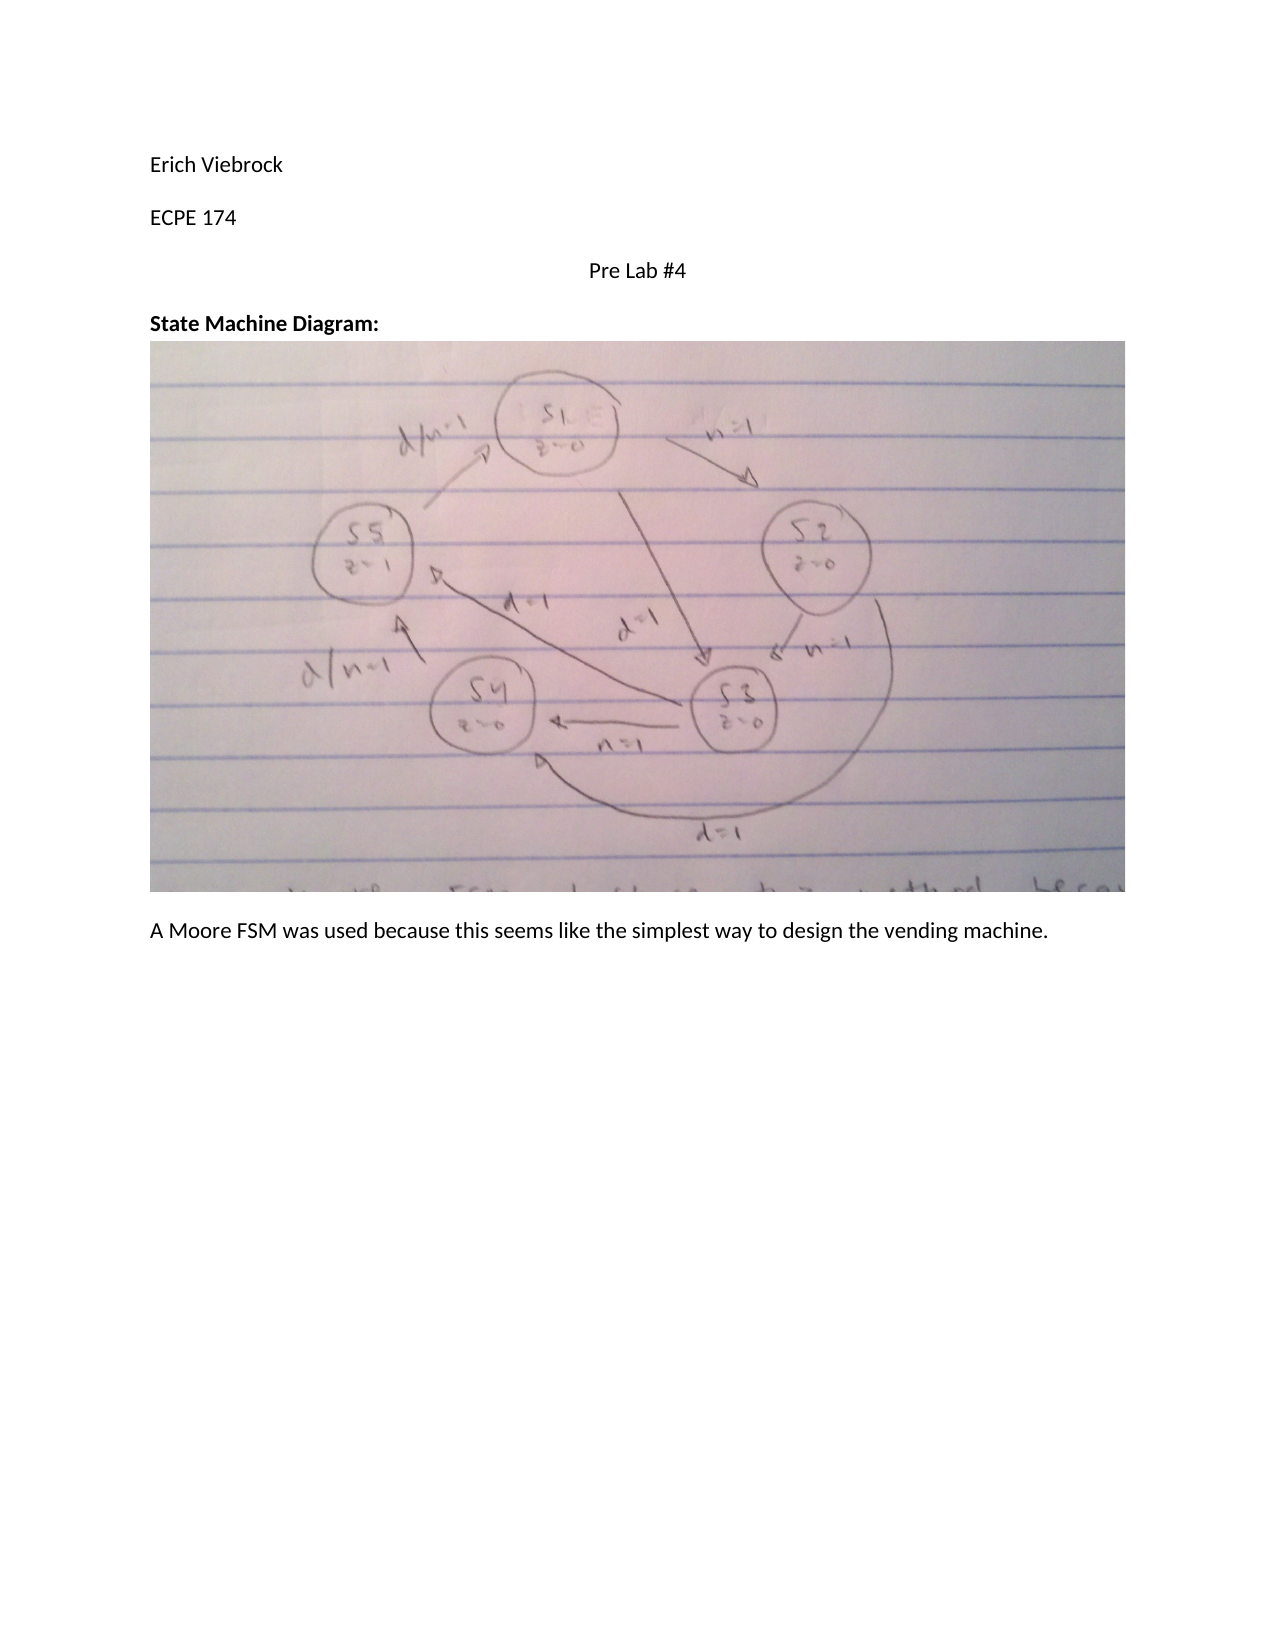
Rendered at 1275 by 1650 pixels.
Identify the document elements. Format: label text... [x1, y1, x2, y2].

text State Machine Diagram: [150, 309, 1125, 341]
picture [150, 341, 1125, 892]
text Pre Lab #4 [150, 256, 1125, 284]
text ECPE 174 [150, 203, 1125, 231]
text A Moore FSM was used because this seems like the simplest way to design the vending machine. [150, 916, 1125, 944]
text Erich Viebrock [150, 150, 1125, 178]
